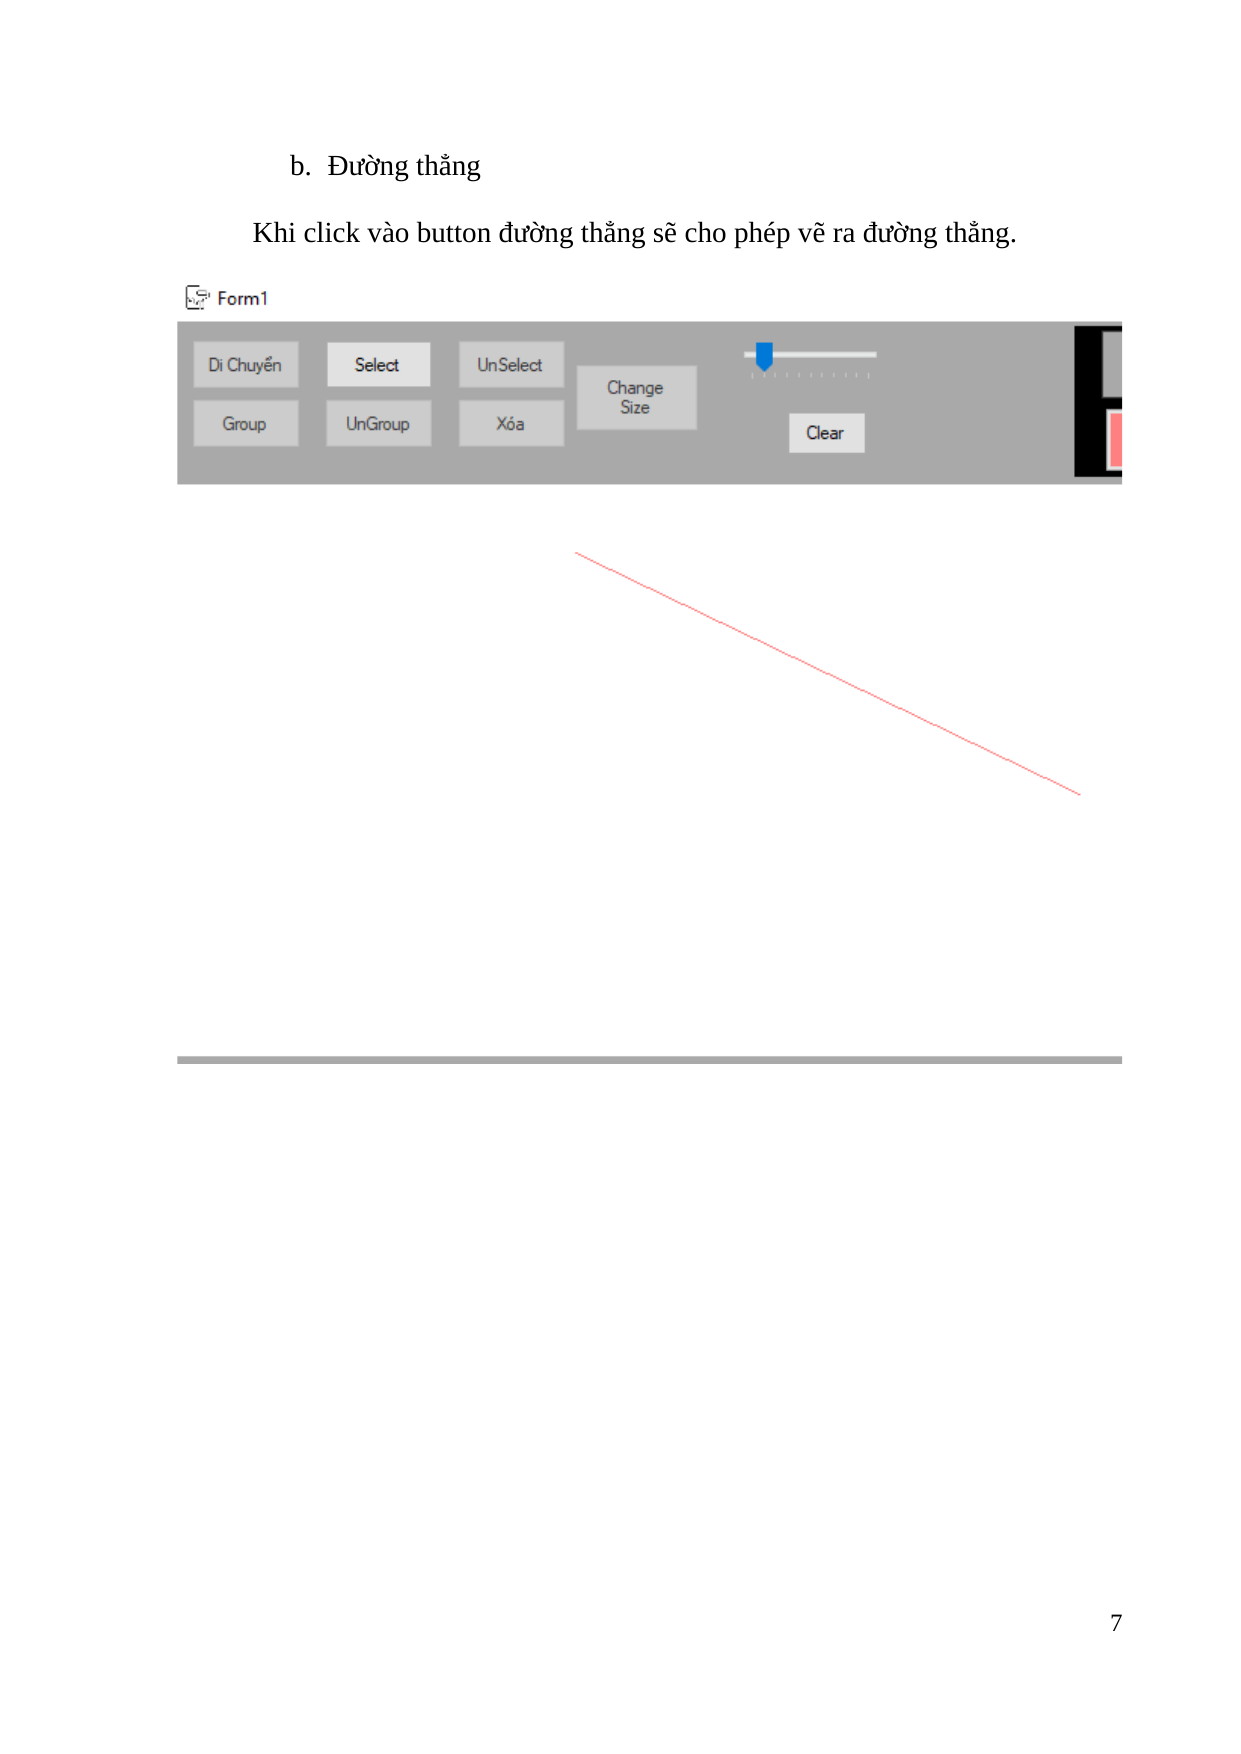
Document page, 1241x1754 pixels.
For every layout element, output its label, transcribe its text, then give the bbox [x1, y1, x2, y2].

list Đường thẳng [290, 148, 1122, 181]
picture [177, 281, 1123, 1064]
text Khi click vào button đường thẳng sẽ cho phép vẽ ra đường thẳng. [177, 215, 1122, 248]
